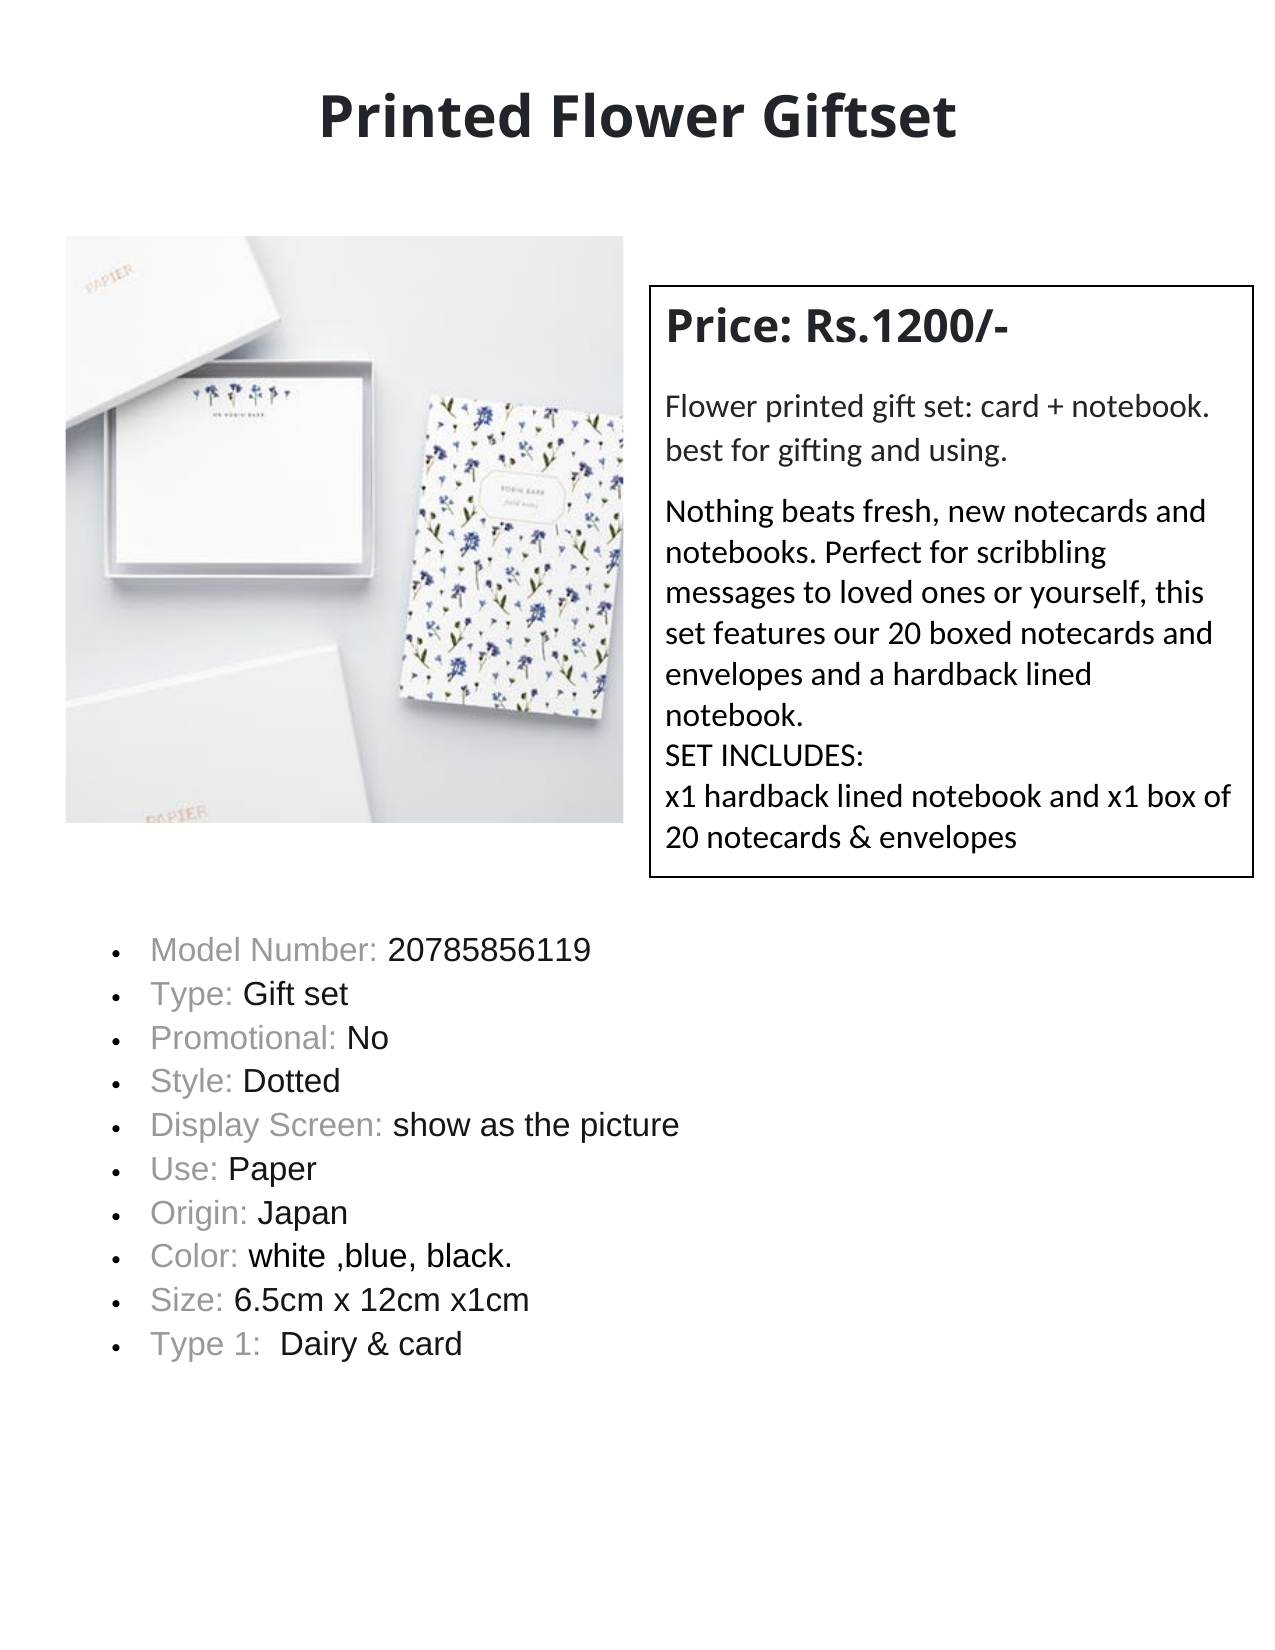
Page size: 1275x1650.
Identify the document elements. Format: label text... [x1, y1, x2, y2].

subtitle Printed Flower Giftset [150, 75, 1125, 154]
list Type 1: Dairy & card [112, 1319, 1125, 1362]
list Color: white ,blue, black. [112, 1231, 1125, 1275]
picture [65, 236, 624, 823]
list Size: 6.5cm x 12cm x1cm [112, 1275, 1125, 1319]
list Style: Dotted [112, 1056, 1125, 1100]
list Type: Gift set [112, 969, 1125, 1012]
list Use: Paper [112, 1144, 1125, 1187]
list Promotional: No [112, 1012, 1125, 1056]
list Display Screen: show as the picture [112, 1100, 1125, 1144]
list Origin: Japan [112, 1187, 1125, 1231]
list Model Number: 20785856119 [112, 925, 1125, 969]
